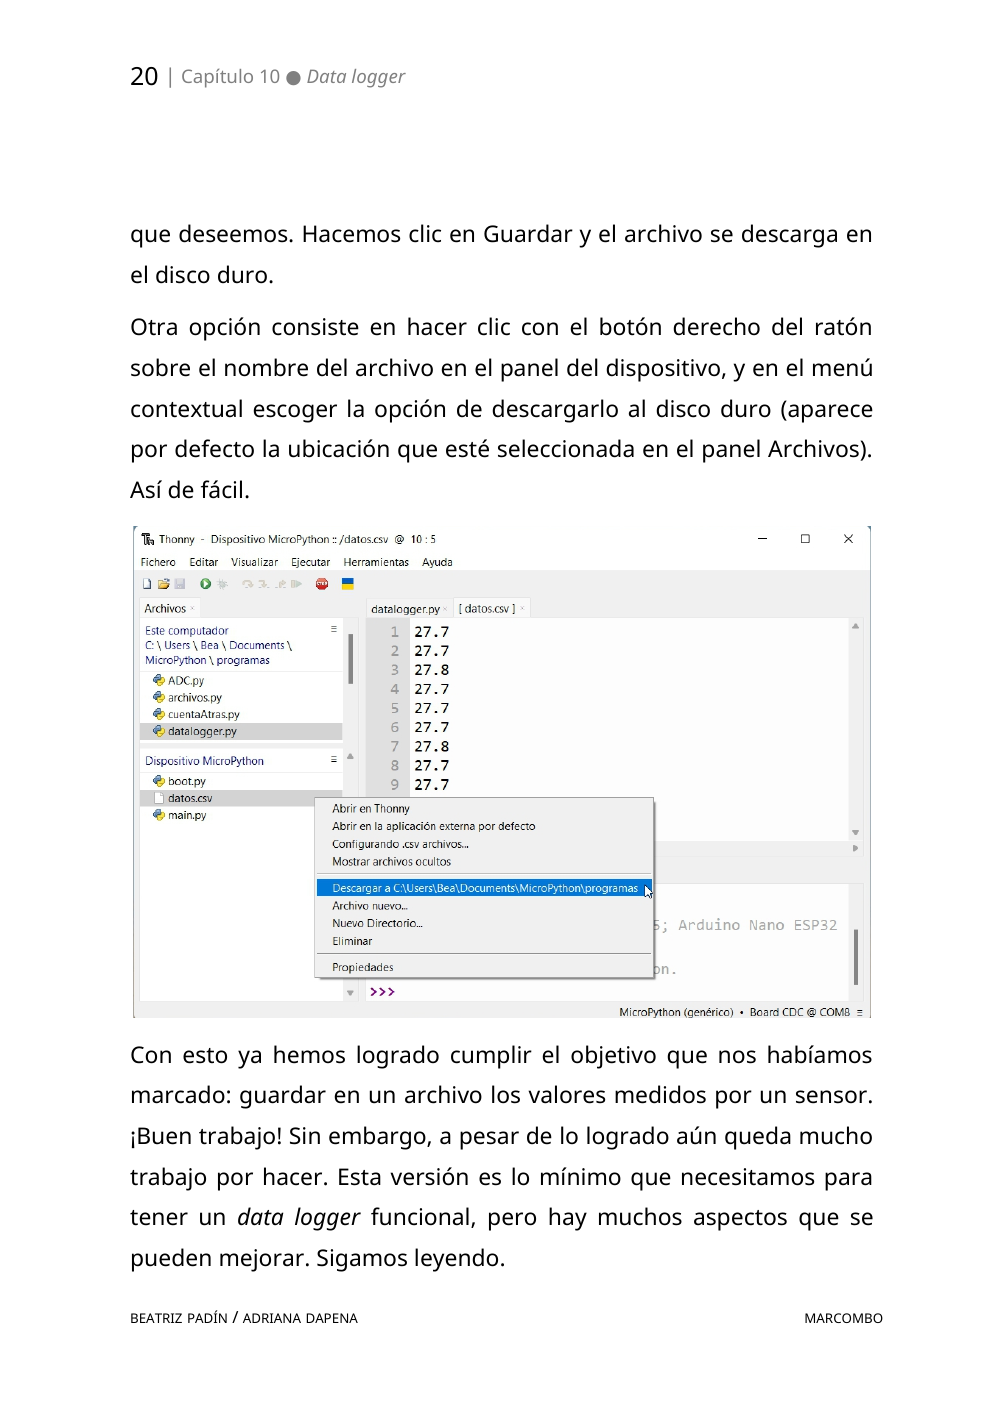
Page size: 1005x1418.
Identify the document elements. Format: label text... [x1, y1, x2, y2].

text Otra opción consiste en hacer clic con el botón derecho del ratón sobre el nombre del archivo en el panel del dispositivo, y en el menú contextual escoger la opción de descargarlo al disco duro (aparece por defecto la ubicación que esté seleccionada en el panel Archivos). Así de fácil. [130, 311, 874, 505]
picture [133, 526, 871, 1018]
text Con esto ya hemos logrado cumplir el objetivo que nos habíamos marcado: guardar en un archivo los valores medidos por un sensor. ¡Buen trabajo! Sin embargo, a pesar de lo logrado aún queda mucho trabajo por hacer. Esta versión es lo mínimo que necesitamos para tener un data logger funcional, pero hay muchos aspectos que se pueden mejorar. Sigamos leyendo. [130, 1038, 874, 1273]
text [130, 218, 874, 290]
